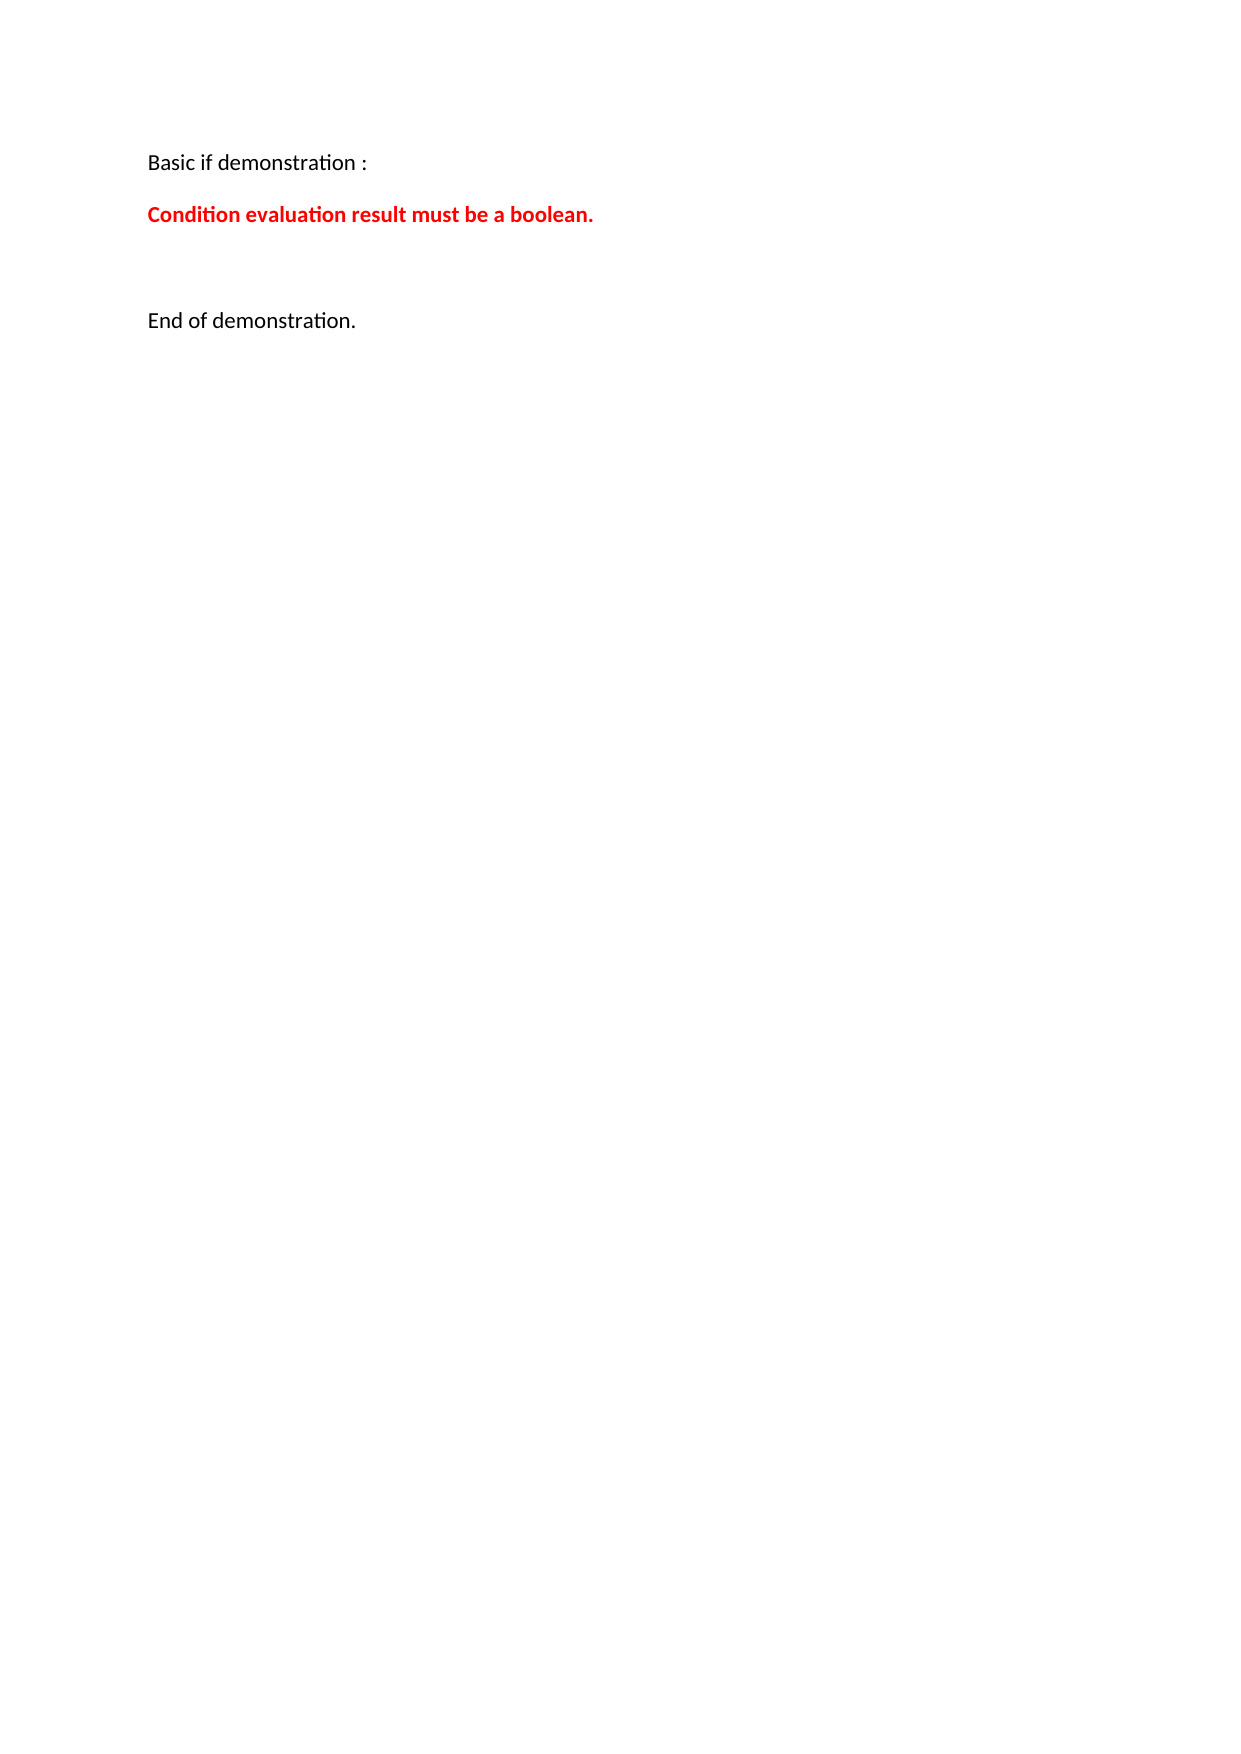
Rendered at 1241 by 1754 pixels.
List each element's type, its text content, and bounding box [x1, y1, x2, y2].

text End of demonstration. [148, 307, 1093, 335]
text Condition evaluation result must be a boolean. [148, 201, 1093, 229]
text Basic if demonstration : [148, 148, 1093, 176]
